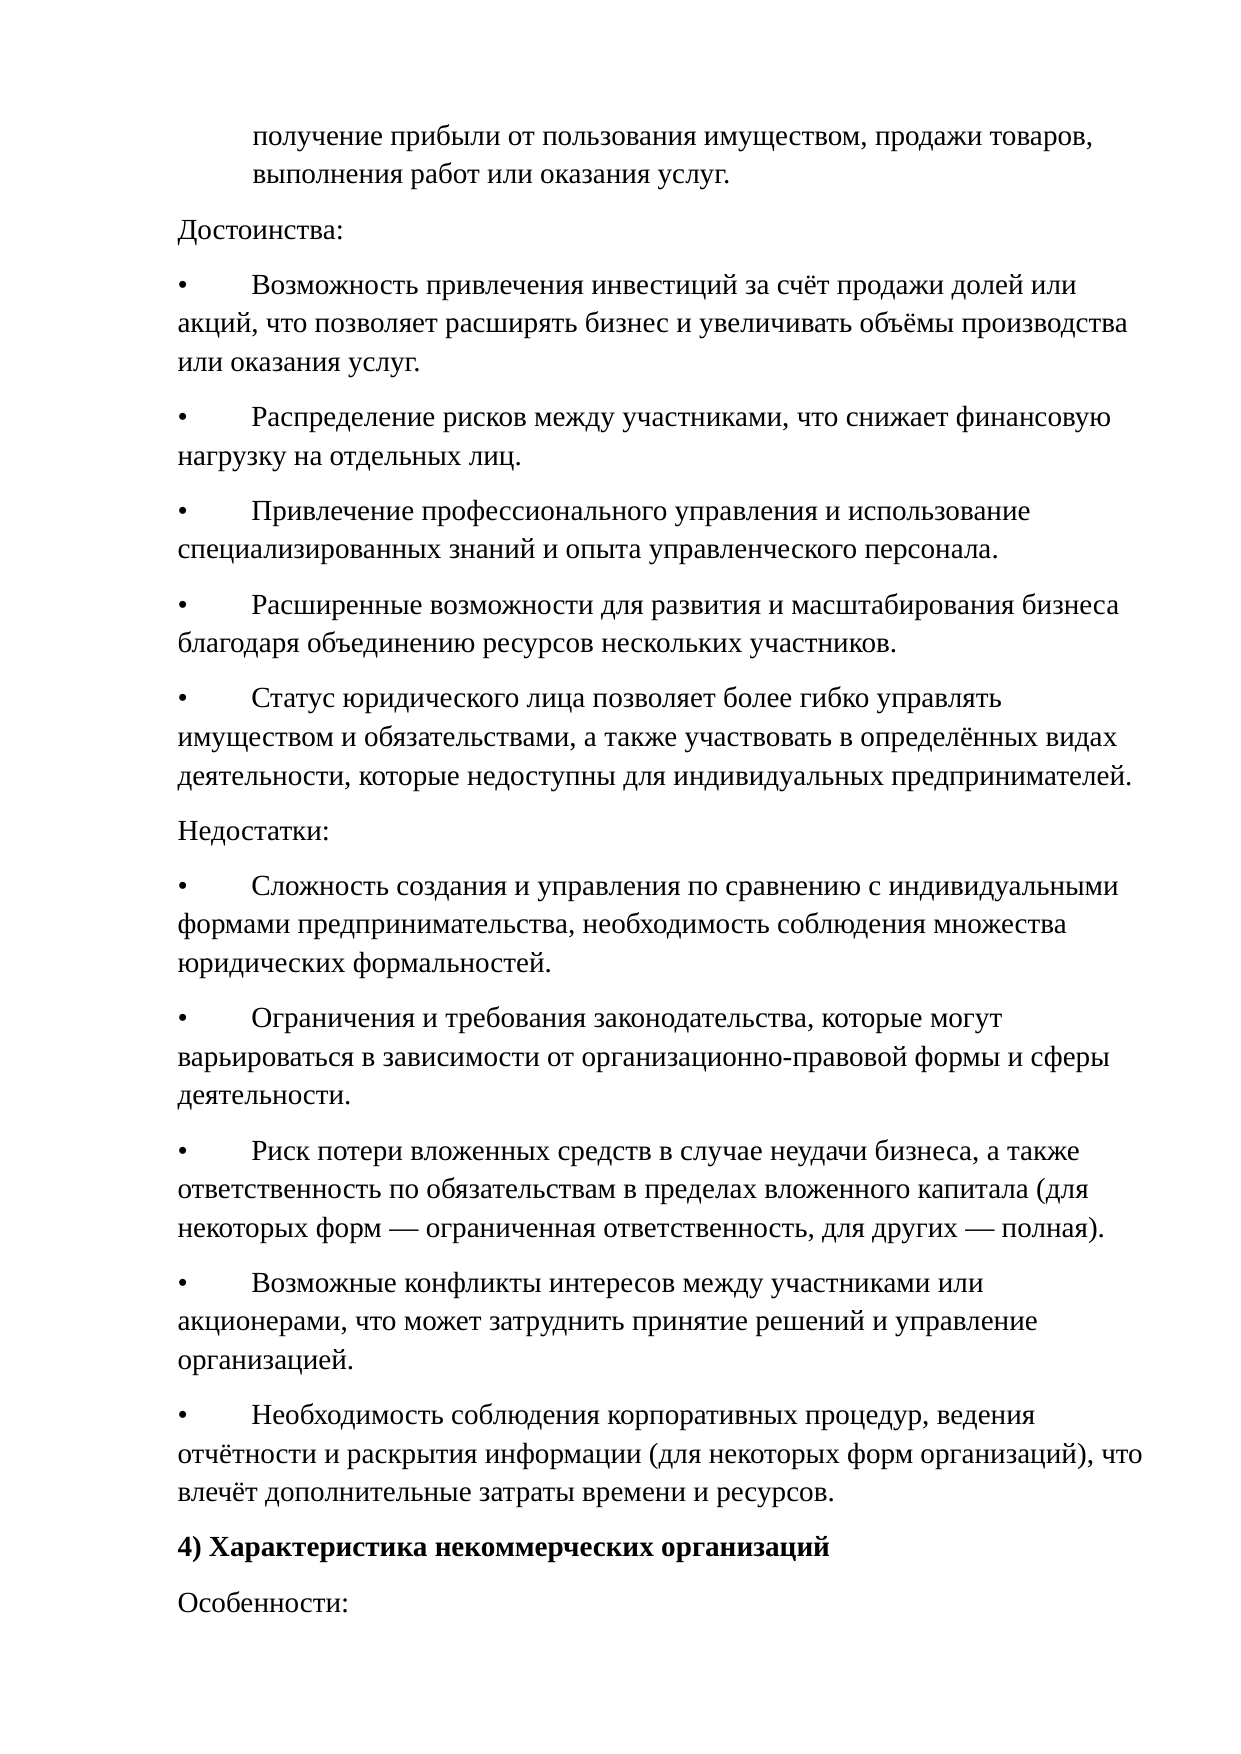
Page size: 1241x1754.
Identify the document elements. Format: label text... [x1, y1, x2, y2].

text • Расширенные возможности для развития и масштабирования бизнеса благодаря объединению ресурсов нескольких участников. [177, 587, 1152, 659]
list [177, 118, 1152, 190]
text • Распределение рисков между участниками, что снижает финансовую нагрузку на отдельных лиц. [177, 399, 1152, 471]
text • Риск потери вложенных средств в случае неудачи бизнеса, а также ответственность по обязательствам в пределах вложенного капитала (для некоторых форм — ограниченная ответственность, для других — полная). [177, 1133, 1152, 1243]
text • Статус юридического лица позволяет более гибко управлять имуществом и обязательствами, а также участвовать в определённых видах деятельности, которые недоступны для индивидуальных предпринимателей. [177, 681, 1152, 791]
text • Возможность привлечения инвестиций за счёт продажи долей или акций, что позволяет расширять бизнес и увеличивать объёмы производства или оказания услуг. [177, 267, 1152, 378]
text Достоинства: [177, 212, 1152, 245]
text • Необходимость соблюдения корпоративных процедур, ведения отчётности и раскрытия информации (для некоторых форм организаций), что влечёт дополнительные затраты времени и ресурсов. [177, 1397, 1152, 1508]
text 4) Характеристика некоммерческих организаций [177, 1529, 1152, 1563]
text • Ограничения и требования законодательства, которые могут варьироваться в зависимости от организационно-правовой формы и сферы деятельности. [177, 1000, 1152, 1111]
text • Возможные конфликты интересов между участниками или акционерами, что может затруднить принятие решений и управление организацией. [177, 1265, 1152, 1376]
text • Привлечение профессионального управления и использование специализированных знаний и опыта управленческого персонала. [177, 493, 1152, 565]
text Недостатки: [177, 813, 1152, 846]
text • Сложность создания и управления по сравнению с индивидуальными формами предпринимательства, необходимость соблюдения множества юридических формальностей. [177, 868, 1152, 979]
text Особенности: [177, 1585, 1152, 1618]
